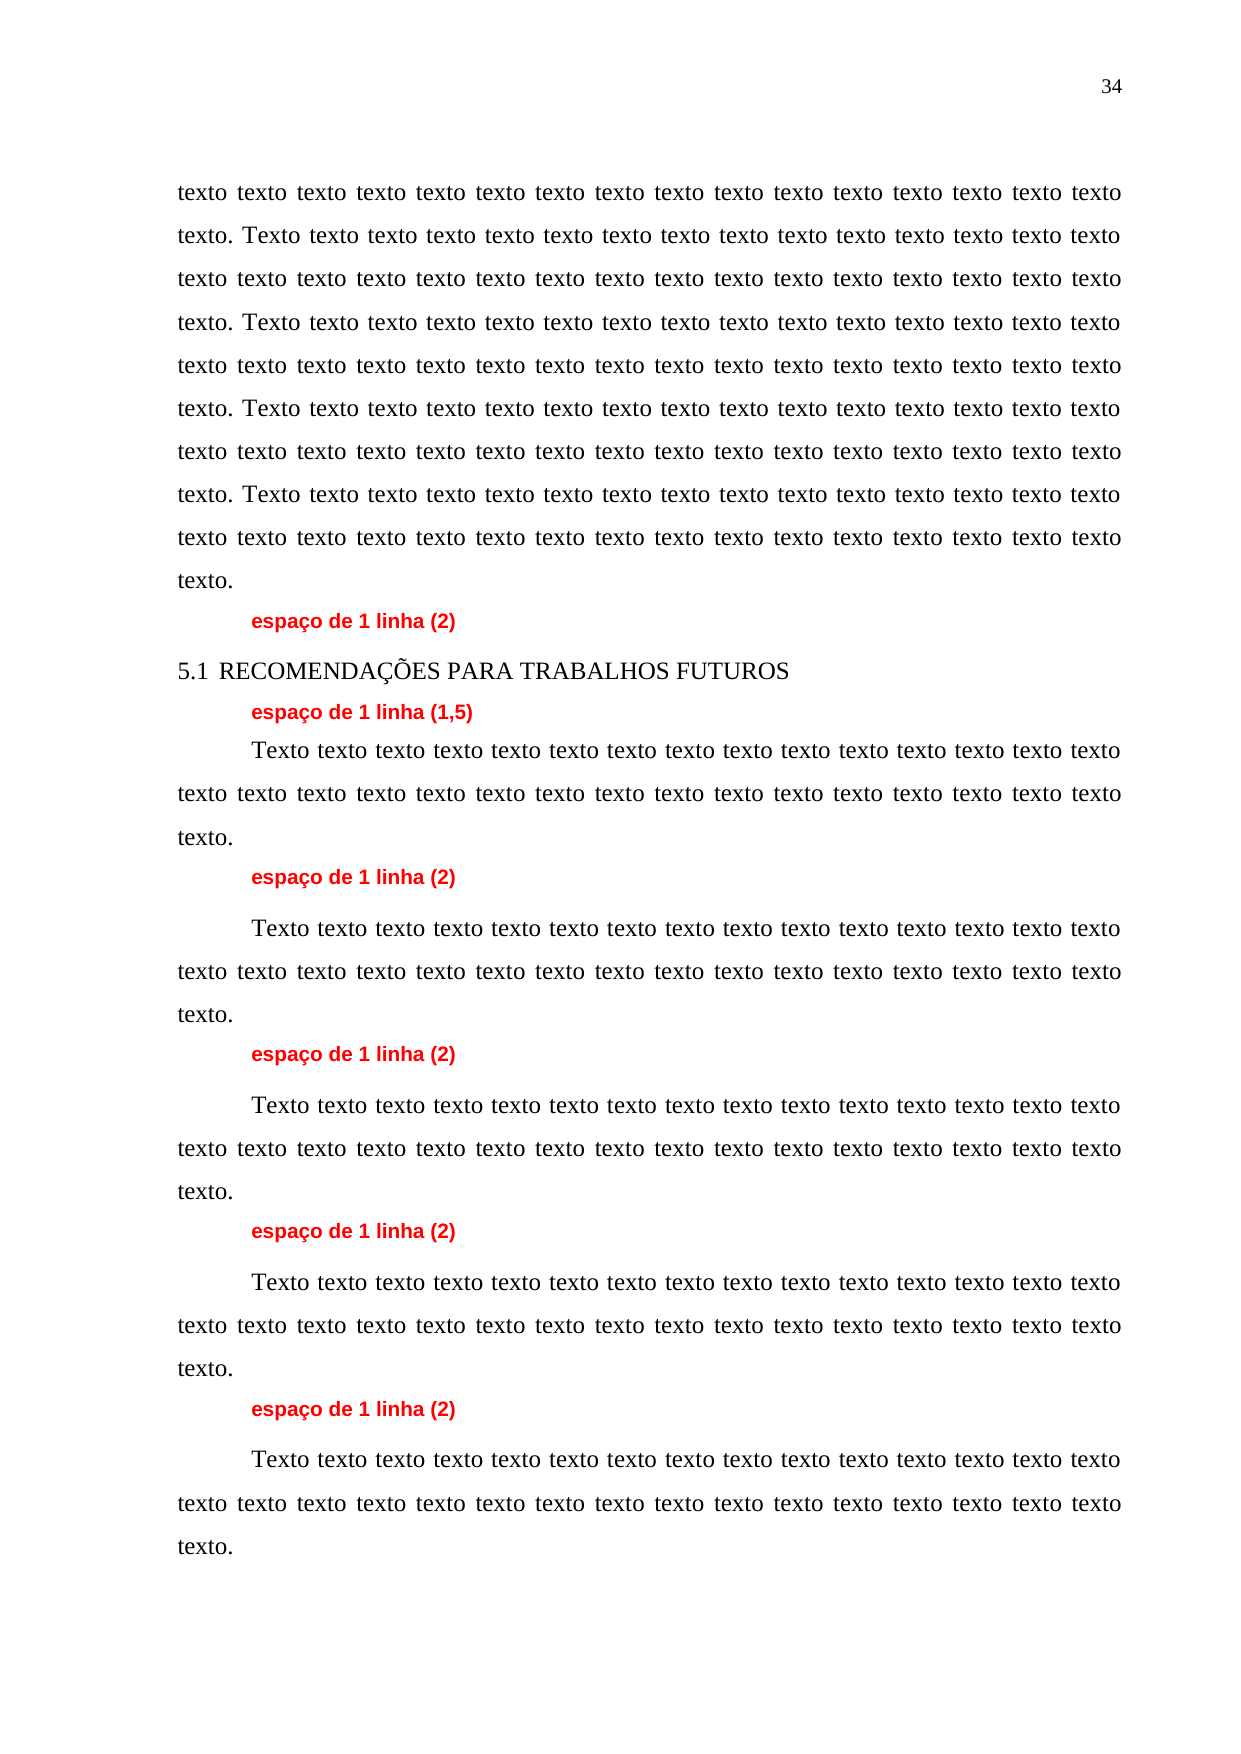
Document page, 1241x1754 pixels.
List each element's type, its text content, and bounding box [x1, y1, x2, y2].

text Texto texto texto texto texto texto texto texto texto texto texto texto texto texto texto texto texto texto texto texto texto texto texto texto texto texto texto texto texto texto texto texto. [177, 1090, 1122, 1205]
text espaço de 1 linha (2) [177, 1219, 1122, 1243]
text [177, 177, 1122, 594]
text Texto texto texto texto texto texto texto texto texto texto texto texto texto texto texto texto texto texto texto texto texto texto texto texto texto texto texto texto texto texto texto texto. [177, 735, 1122, 850]
text Texto texto texto texto texto texto texto texto texto texto texto texto texto texto texto texto texto texto texto texto texto texto texto texto texto texto texto texto texto texto texto texto. [177, 1444, 1122, 1559]
text espaço de 1 linha (1,5) [177, 699, 1122, 723]
text espaço de 1 linha (2) [177, 865, 1122, 889]
text espaço de 1 linha (2) [177, 1042, 1122, 1066]
text Texto texto texto texto texto texto texto texto texto texto texto texto texto texto texto texto texto texto texto texto texto texto texto texto texto texto texto texto texto texto texto texto. [177, 913, 1122, 1028]
text espaço de 1 linha (2) [177, 1397, 1122, 1421]
subtitle RECOMENDAÇÕES PARA TRABALHOS FUTUROS [177, 656, 1122, 685]
text espaço de 1 linha (2) [177, 608, 1122, 632]
text Texto texto texto texto texto texto texto texto texto texto texto texto texto texto texto texto texto texto texto texto texto texto texto texto texto texto texto texto texto texto texto texto. [177, 1267, 1122, 1382]
